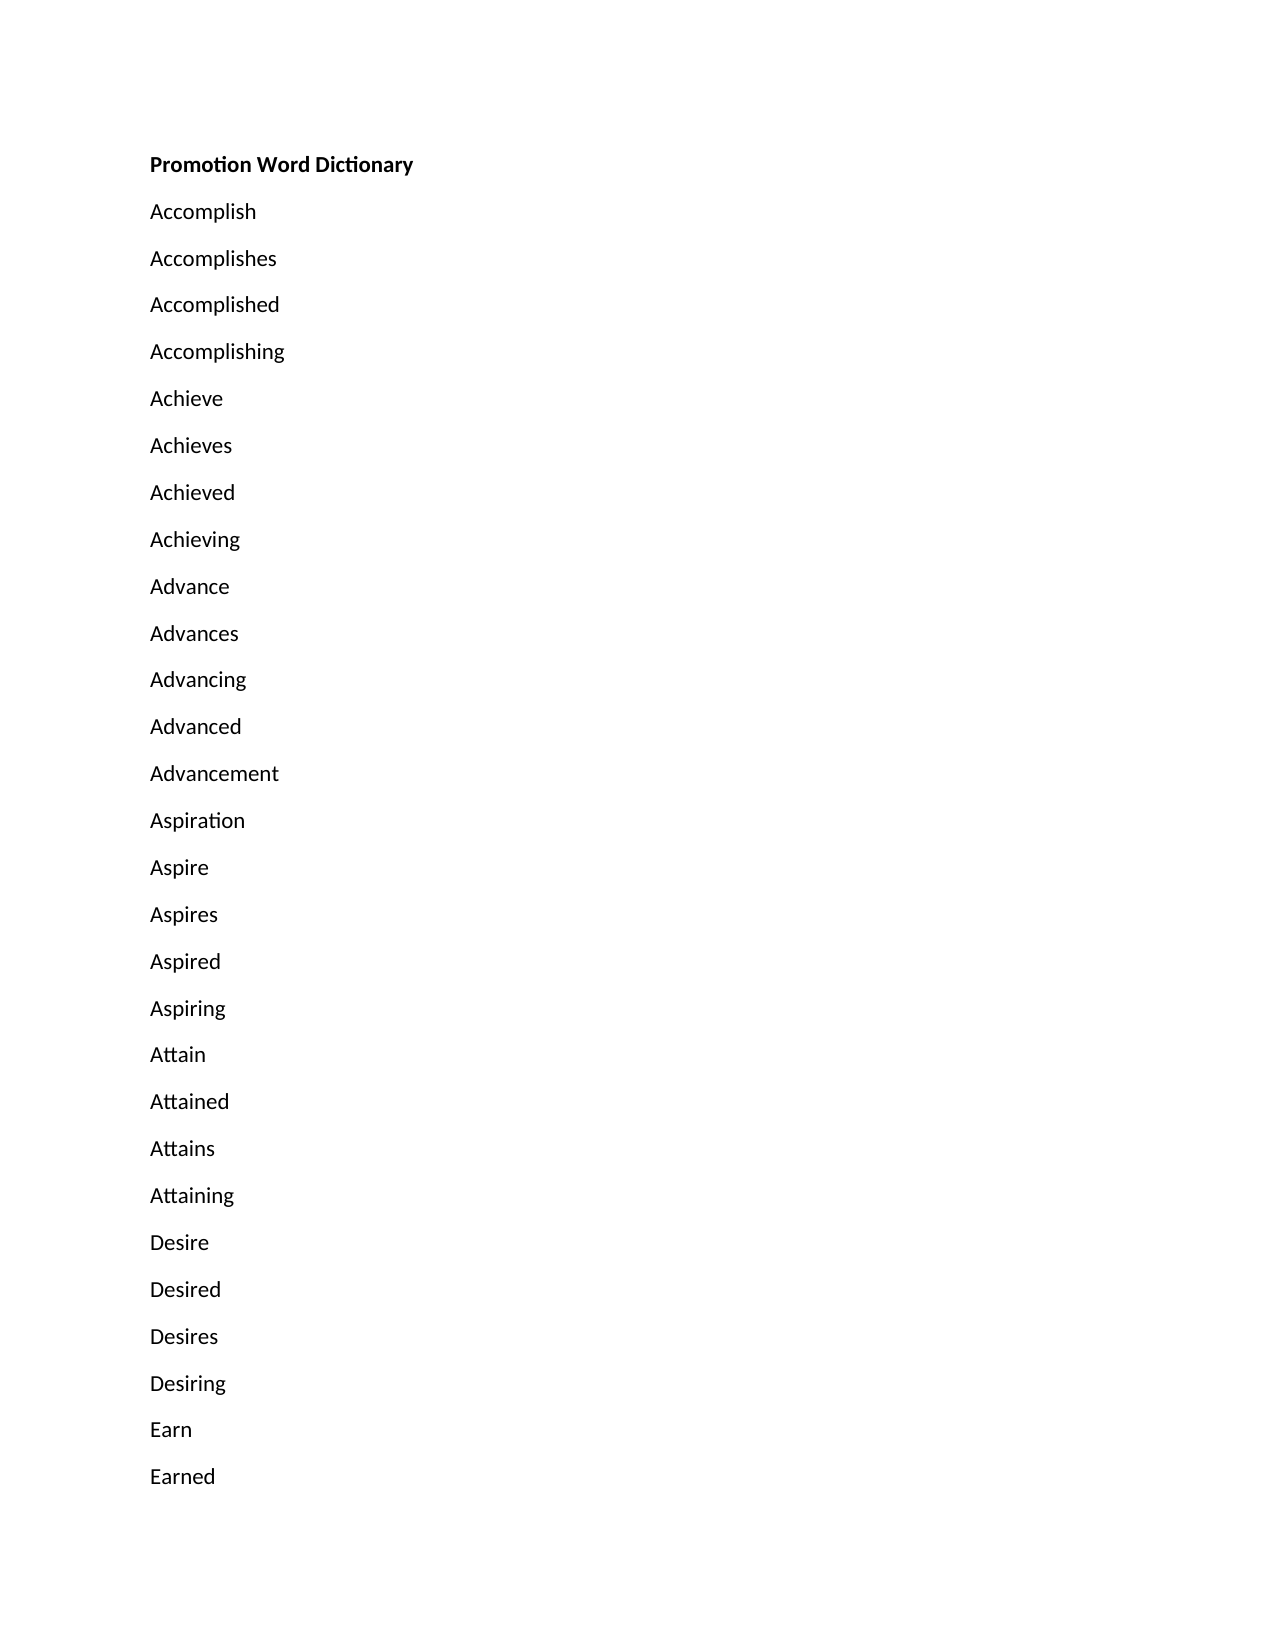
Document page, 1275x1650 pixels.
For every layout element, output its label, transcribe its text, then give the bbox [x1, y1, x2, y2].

text Aspiration [150, 806, 1125, 834]
text Aspiring [150, 994, 1125, 1022]
text Attained [150, 1087, 1125, 1116]
text Promotion Word Dictionary [150, 150, 1125, 178]
text Attains [150, 1134, 1125, 1162]
text Desires [150, 1322, 1125, 1350]
text Earn [150, 1416, 1125, 1444]
text Attaining [150, 1181, 1125, 1209]
text Aspire [150, 853, 1125, 881]
text Aspires [150, 900, 1125, 928]
text Advances [150, 619, 1125, 647]
text Advancement [150, 759, 1125, 787]
text Advanced [150, 712, 1125, 741]
text Accomplishing [150, 337, 1125, 366]
text Aspired [150, 947, 1125, 975]
text Desire [150, 1228, 1125, 1256]
text Accomplish [150, 197, 1125, 225]
text Advancing [150, 666, 1125, 694]
text Accomplished [150, 291, 1125, 319]
text Desiring [150, 1369, 1125, 1397]
text Advance [150, 572, 1125, 600]
text Achieve [150, 384, 1125, 412]
text Desired [150, 1275, 1125, 1303]
text Achieves [150, 431, 1125, 459]
text Achieved [150, 478, 1125, 506]
text Accomplishes [150, 244, 1125, 272]
text Attain [150, 1041, 1125, 1069]
text Earned [150, 1462, 1125, 1491]
text Achieving [150, 525, 1125, 553]
